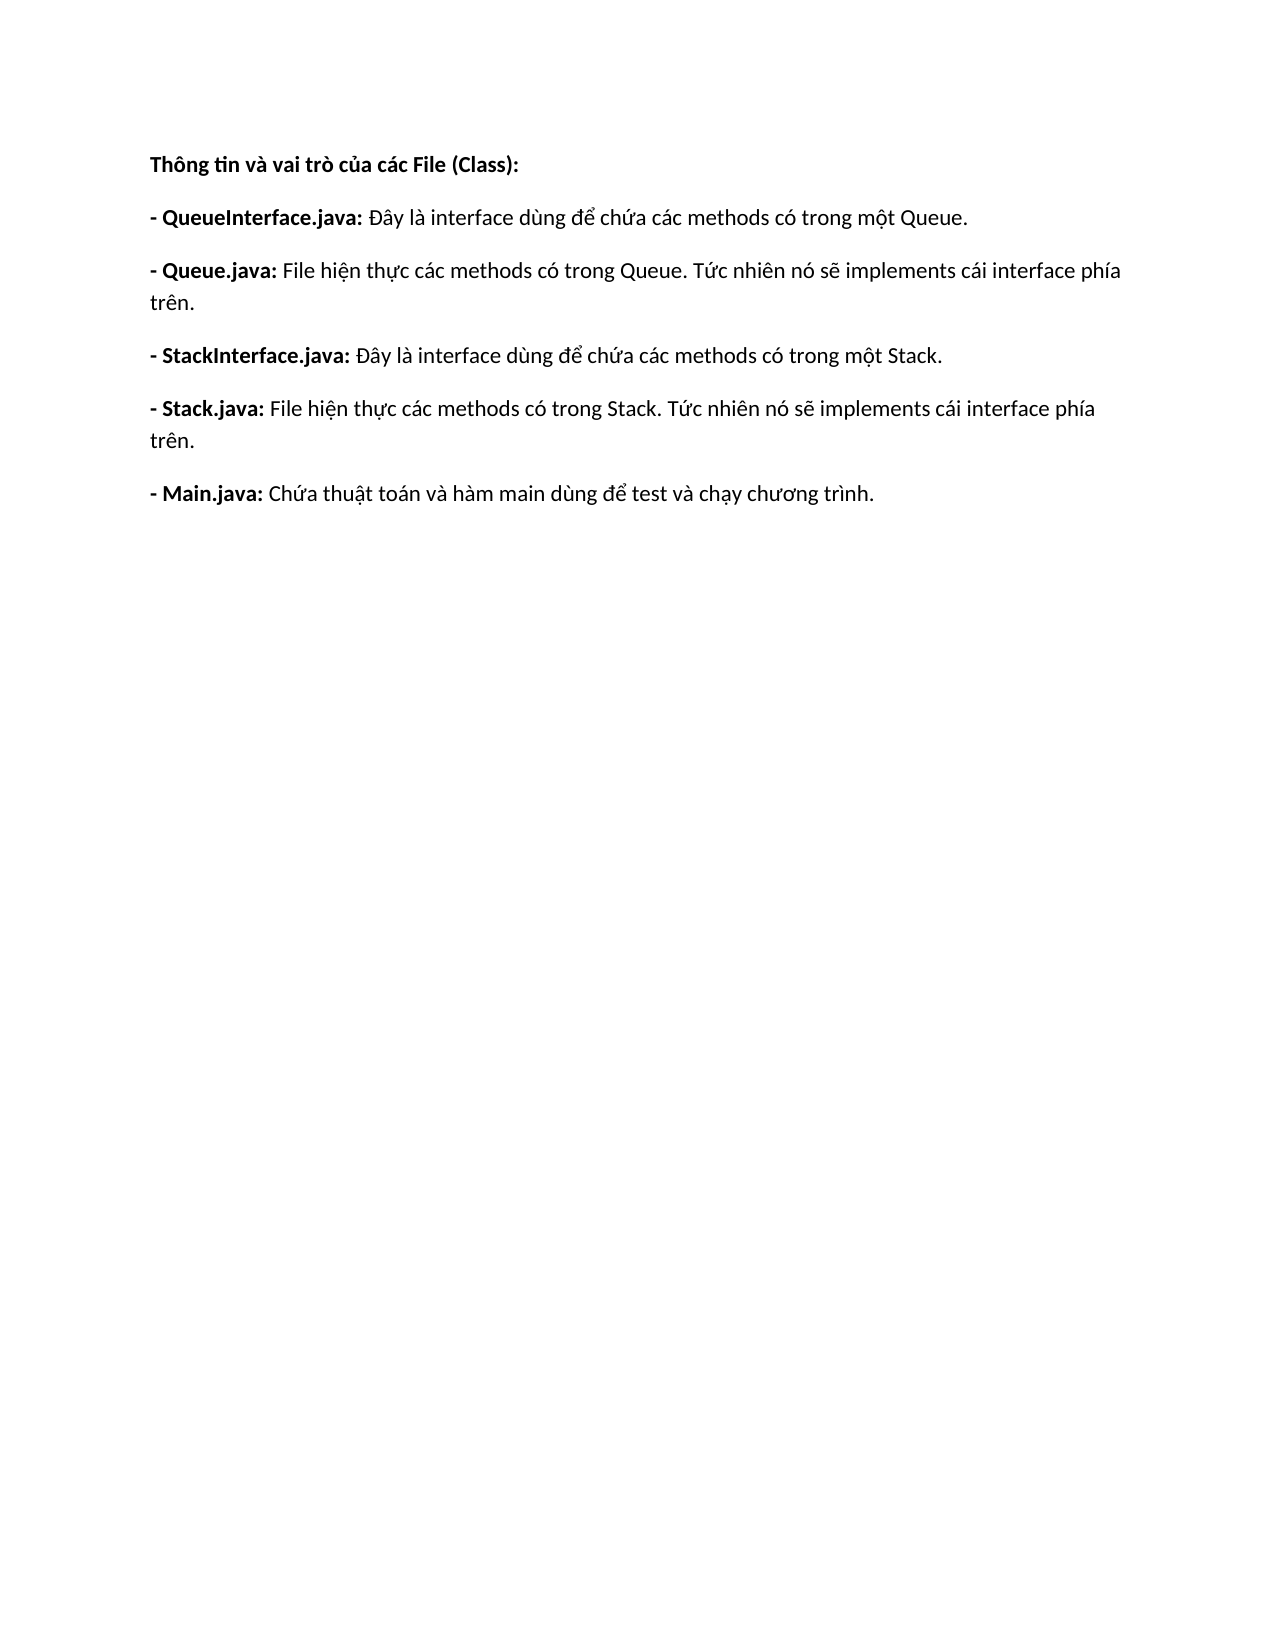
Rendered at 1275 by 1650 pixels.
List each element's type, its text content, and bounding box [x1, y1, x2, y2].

text - StackInterface.java: Đây là interface dùng để chứa các methods có trong một Stack. [150, 341, 1125, 369]
text - Queue.java: File hiện thực các methods có trong Queue. Tức nhiên nó sẽ implements cái interface phía trên. [150, 256, 1125, 316]
text Thông tin và vai trò của các File (Class): [150, 150, 1125, 178]
text - Stack.java: File hiện thực các methods có trong Stack. Tức nhiên nó sẽ implements cái interface phía trên. [150, 394, 1125, 454]
text - Main.java: Chứa thuật toán và hàm main dùng để test và chạy chương trình. [150, 479, 1125, 507]
text - QueueInterface.java: Đây là interface dùng để chứa các methods có trong một Queue. [150, 203, 1125, 231]
